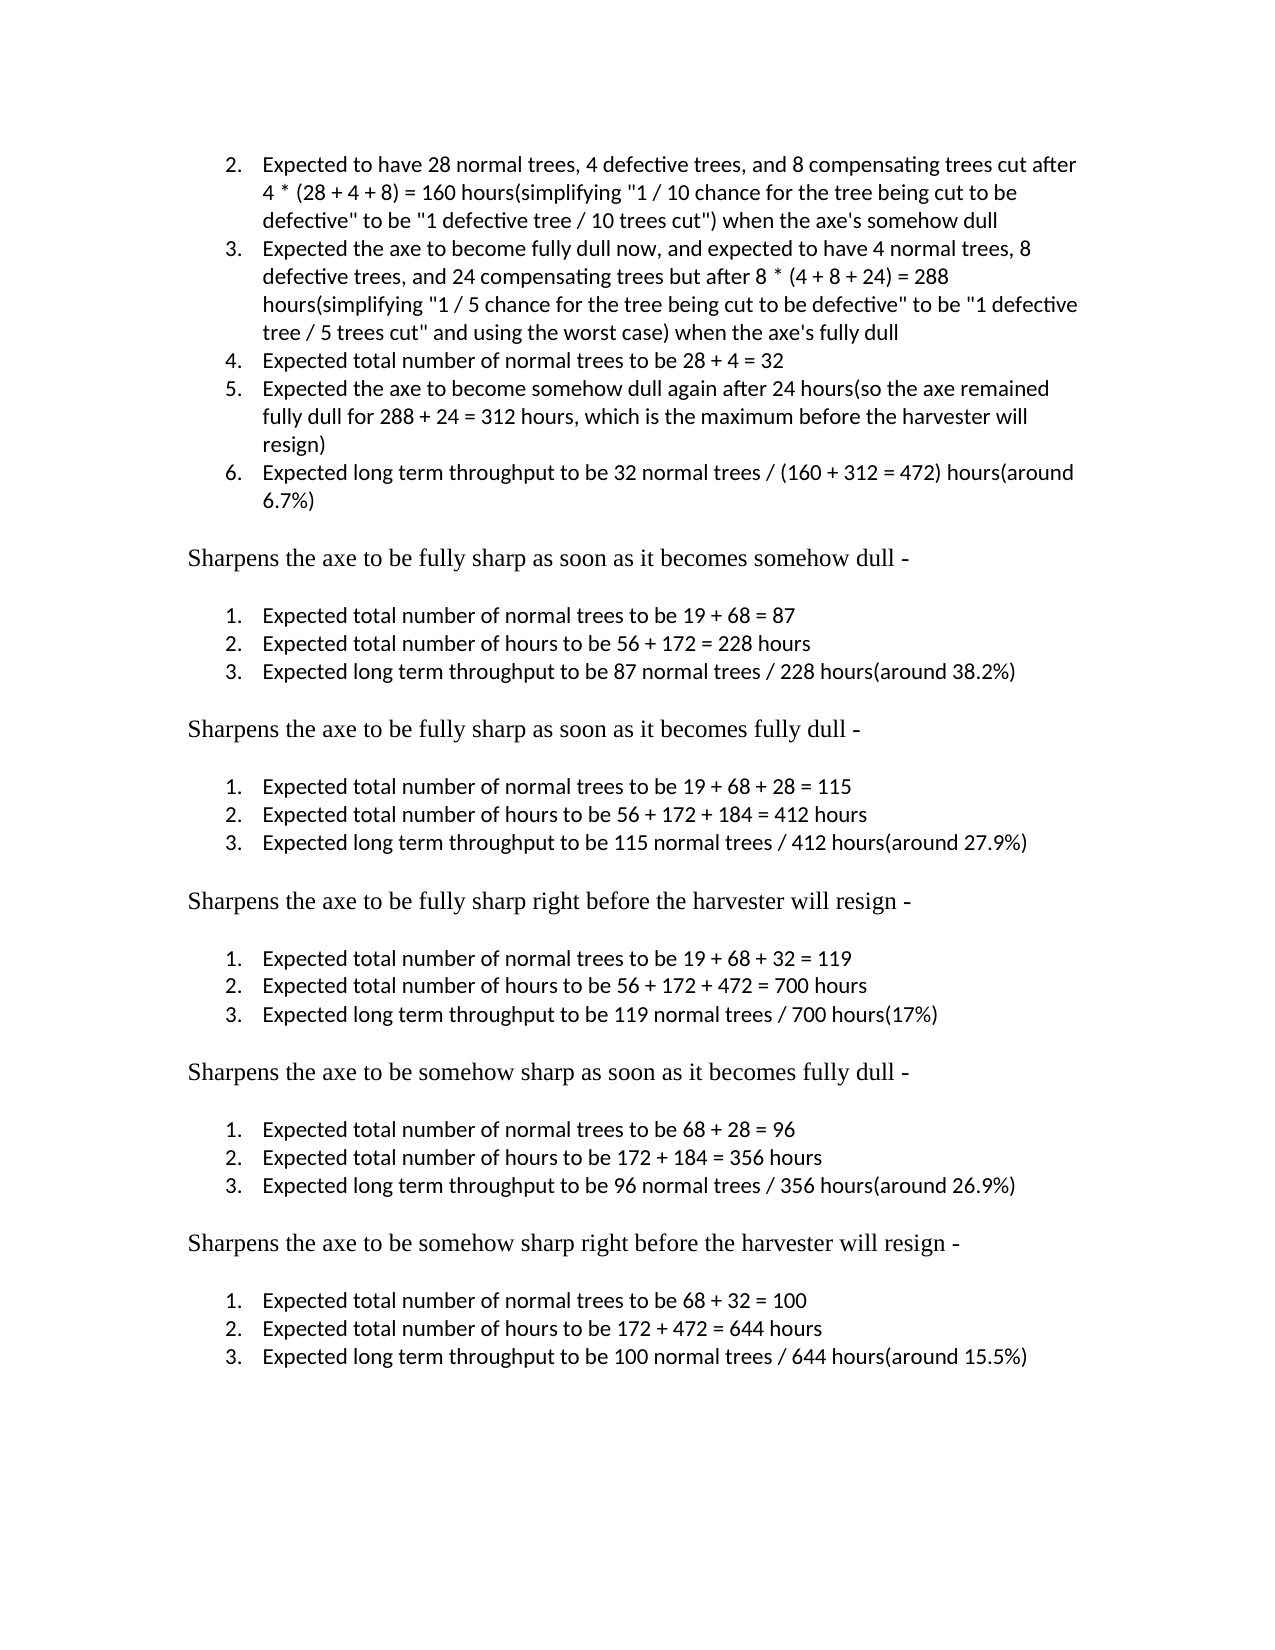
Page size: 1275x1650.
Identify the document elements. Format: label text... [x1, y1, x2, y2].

text Sharpens the axe to be somehow sharp right before the harvester will resign - [187, 1228, 1087, 1257]
text Sharpens the axe to be fully sharp right before the harvester will resign - [187, 886, 1087, 914]
list Expected total number of hours to be 56 + 172 + 472 = 700 hours [225, 972, 1087, 1000]
list Expected total number of normal trees to be 28 + 4 = 32 [225, 346, 1087, 374]
list Expected to have 28 normal trees, 4 defective trees, and 8 compensating trees cut after 4 * (28 + 4 + 8) = 160 hours(simplifying "1 / 10 chance for the tree being cut to be defective" to be "1 defective tree / 10 trees cut") when the axe's somehow dull [225, 150, 1087, 234]
list Expected the axe to become fully dull now, and expected to have 4 normal trees, 8 defective trees, and 24 compensating trees but after 8 * (4 + 8 + 24) = 288 hours(simplifying "1 / 5 chance for the tree being cut to be defective" to be "1 defective tree / 5 trees cut" and using the worst case) when the axe's fully dull [225, 234, 1087, 346]
list Expected total number of hours to be 172 + 472 = 644 hours [225, 1314, 1087, 1342]
list Expected long term throughput to be 32 normal trees / (160 + 312 = 472) hours(around 6.7%) [225, 458, 1087, 514]
list Expected the axe to become somehow dull again after 24 hours(so the axe remained fully dull for 288 + 24 = 312 hours, which is the maximum before the harvester will resign) [225, 374, 1087, 458]
list Expected total number of hours to be 172 + 184 = 356 hours [225, 1143, 1087, 1171]
list Expected long term throughput to be 96 normal trees / 356 hours(around 26.9%) [225, 1171, 1087, 1199]
list Expected long term throughput to be 115 normal trees / 412 hours(around 27.9%) [225, 828, 1087, 857]
list Expected total number of normal trees to be 19 + 68 + 28 = 115 [225, 772, 1087, 801]
list Expected total number of normal trees to be 19 + 68 = 87 [225, 601, 1087, 629]
list Expected long term throughput to be 100 normal trees / 644 hours(around 15.5%) [225, 1342, 1087, 1370]
list Expected long term throughput to be 87 normal trees / 228 hours(around 38.2%) [225, 657, 1087, 685]
text Sharpens the axe to be fully sharp as soon as it becomes fully dull - [187, 714, 1087, 743]
list Expected total number of hours to be 56 + 172 + 184 = 412 hours [225, 801, 1087, 828]
list Expected total number of hours to be 56 + 172 = 228 hours [225, 629, 1087, 657]
list Expected total number of normal trees to be 68 + 32 = 100 [225, 1286, 1087, 1314]
list Expected total number of normal trees to be 19 + 68 + 32 = 119 [225, 944, 1087, 972]
text Sharpens the axe to be somehow sharp as soon as it becomes fully dull - [187, 1057, 1087, 1086]
text Sharpens the axe to be fully sharp as soon as it becomes somehow dull - [187, 543, 1087, 572]
list Expected long term throughput to be 119 normal trees / 700 hours(17%) [225, 1000, 1087, 1028]
list Expected total number of normal trees to be 68 + 28 = 96 [225, 1115, 1087, 1143]
